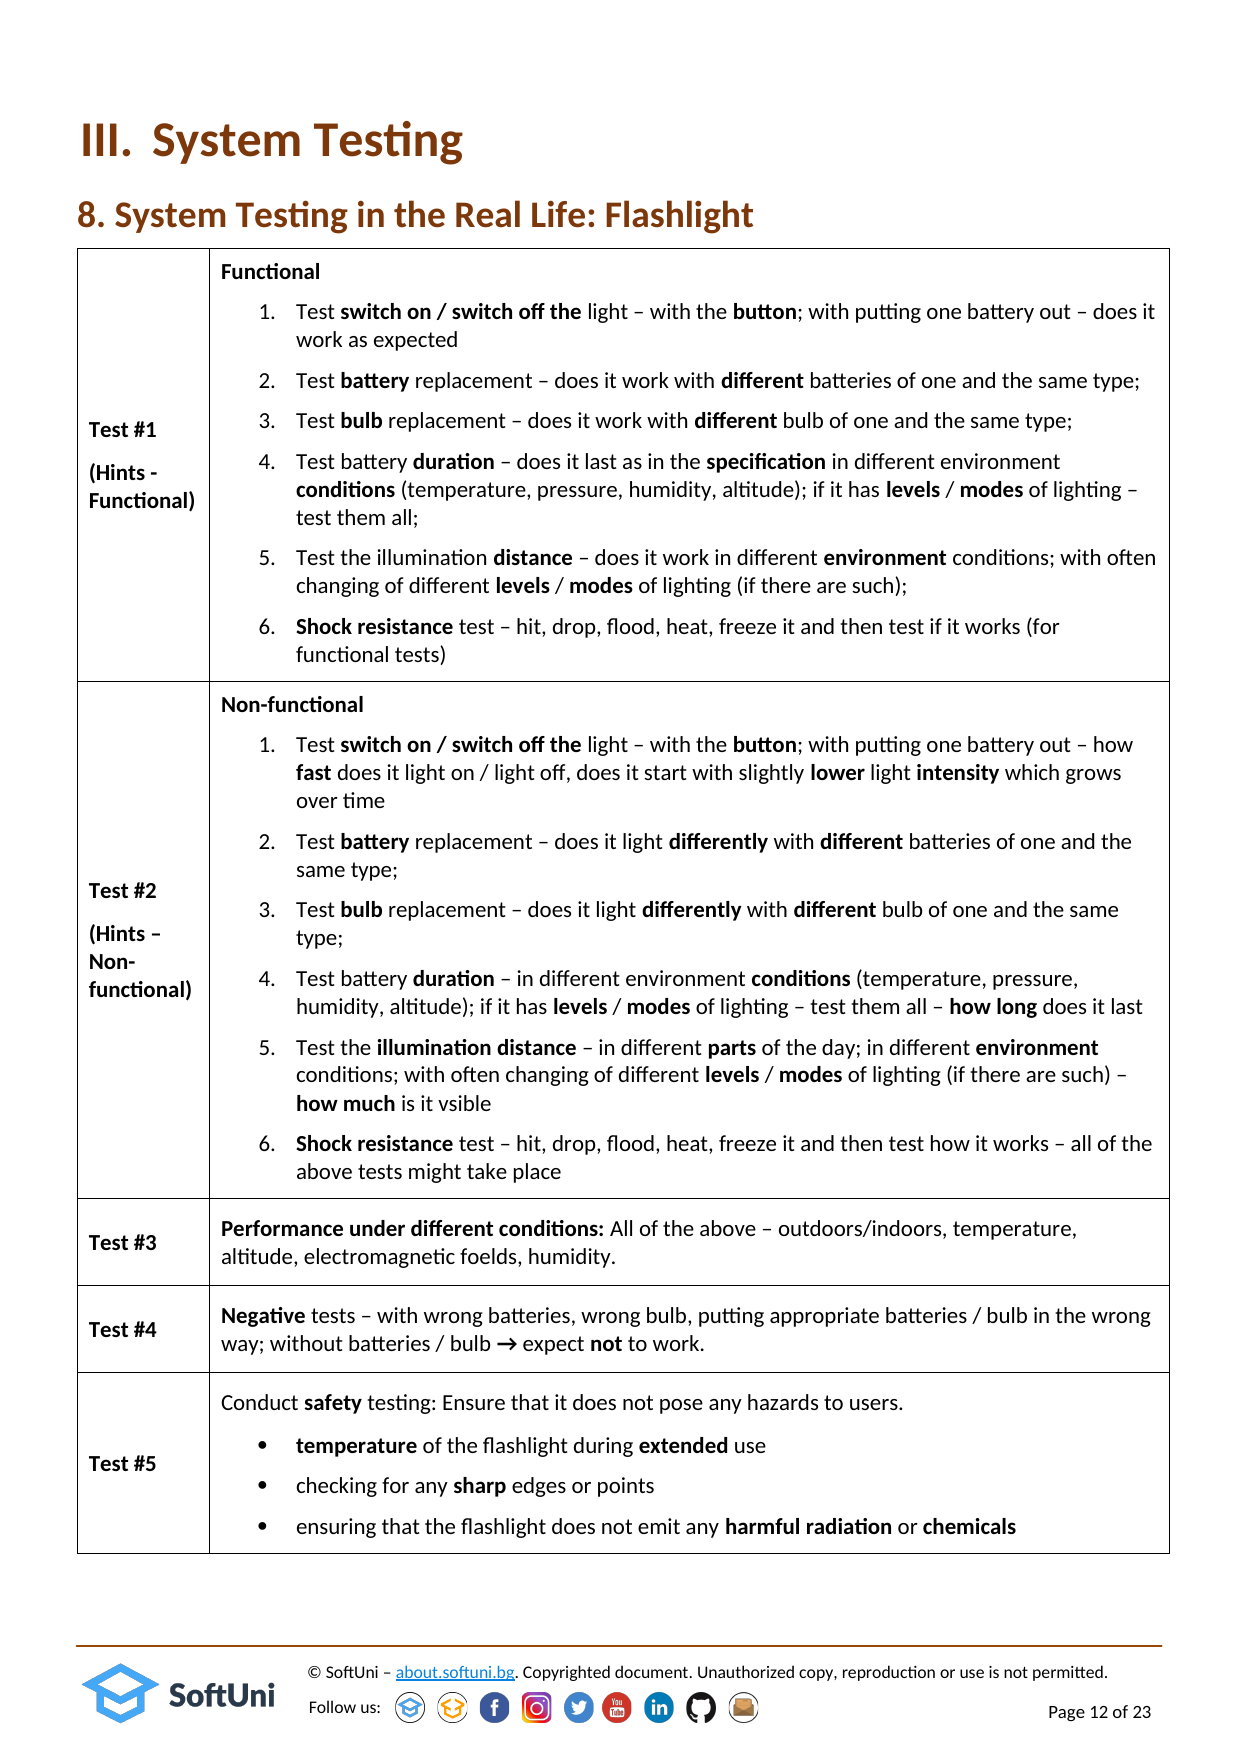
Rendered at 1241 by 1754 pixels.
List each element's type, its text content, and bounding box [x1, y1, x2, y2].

text System Testing [133, 108, 1163, 169]
picture [728, 1692, 759, 1723]
picture [665, 1714, 674, 1723]
table_cell Test #5 [78, 1373, 209, 1552]
subtitle System Testing in the Real Life: Flashlight [77, 191, 1163, 236]
table_cell Negative tests – with wrong batteries, wrong bulb, putting appropriate batteries / bulb in the wrong way; without batteries / bulb → expect not to work. [210, 1286, 1169, 1372]
table_cell Conduct safety testing: Ensure that it does not pose any hazards to users. temperature of the flashlight during extended use checking for any sharp edges or points ensuring that the flashlight does not emit any harmful radiation or chemicals [210, 1373, 1169, 1552]
table_cell Test #4 [78, 1286, 209, 1372]
table_cell Test #2 (Hints – Non-functional) [78, 682, 209, 1198]
table_header Functional Test switch on / switch off the light – with the button; with putting one battery out – does it work as expected Test battery replacement – does it work with different batteries of one and the same type; Test bulb replacement – does it work with different bulb of one and the same type; Test battery duration – does it last as in the specification in different environment conditions (temperature, pressure, humidity, altitude); if it has levels / modes of lighting – test them all; Test the illumination distance – does it work in different environment conditions; with often changing of different levels / modes of lighting (if there are such); Shock resistance test – hit, drop, flood, heat, freeze it and then test if it works (for functional tests) [210, 249, 1169, 681]
picture [602, 1692, 632, 1723]
picture [644, 1692, 653, 1701]
picture [658, 1705, 667, 1714]
picture [686, 1692, 716, 1723]
picture [564, 1692, 594, 1723]
picture [644, 1714, 653, 1723]
table_cell Performance under different conditions: All of the above – outdoors/indoors, temperature, altitude, electromagnetic foelds, humidity. [210, 1199, 1169, 1285]
picture [437, 1692, 468, 1723]
picture [479, 1692, 510, 1723]
picture [395, 1692, 425, 1723]
picture [665, 1692, 674, 1701]
picture [522, 1692, 552, 1723]
table_cell Test #3 [78, 1199, 209, 1285]
table_cell Non-functional Test switch on / switch off the light – with the button; with putting one battery out – how fast does it light on / light off, does it start with slightly lower light intensity which grows over time Test battery replacement – does it light differently with different batteries of one and the same type; Test bulb replacement – does it light differently with different bulb of one and the same type; Test battery duration – in different environment conditions (temperature, pressure, humidity, altitude); if it has levels / modes of lighting – test them all – how long does it last Test the illumination distance – in different parts of the day; in different environment conditions; with often changing of different levels / modes of lighting (if there are such) – how much is it vsible Shock resistance test – hit, drop, flood, heat, freeze it and then test how it works – all of the above tests might take place [210, 682, 1169, 1198]
table_header Test #1 (Hints - Functional) [78, 249, 209, 681]
picture [75, 1658, 281, 1729]
